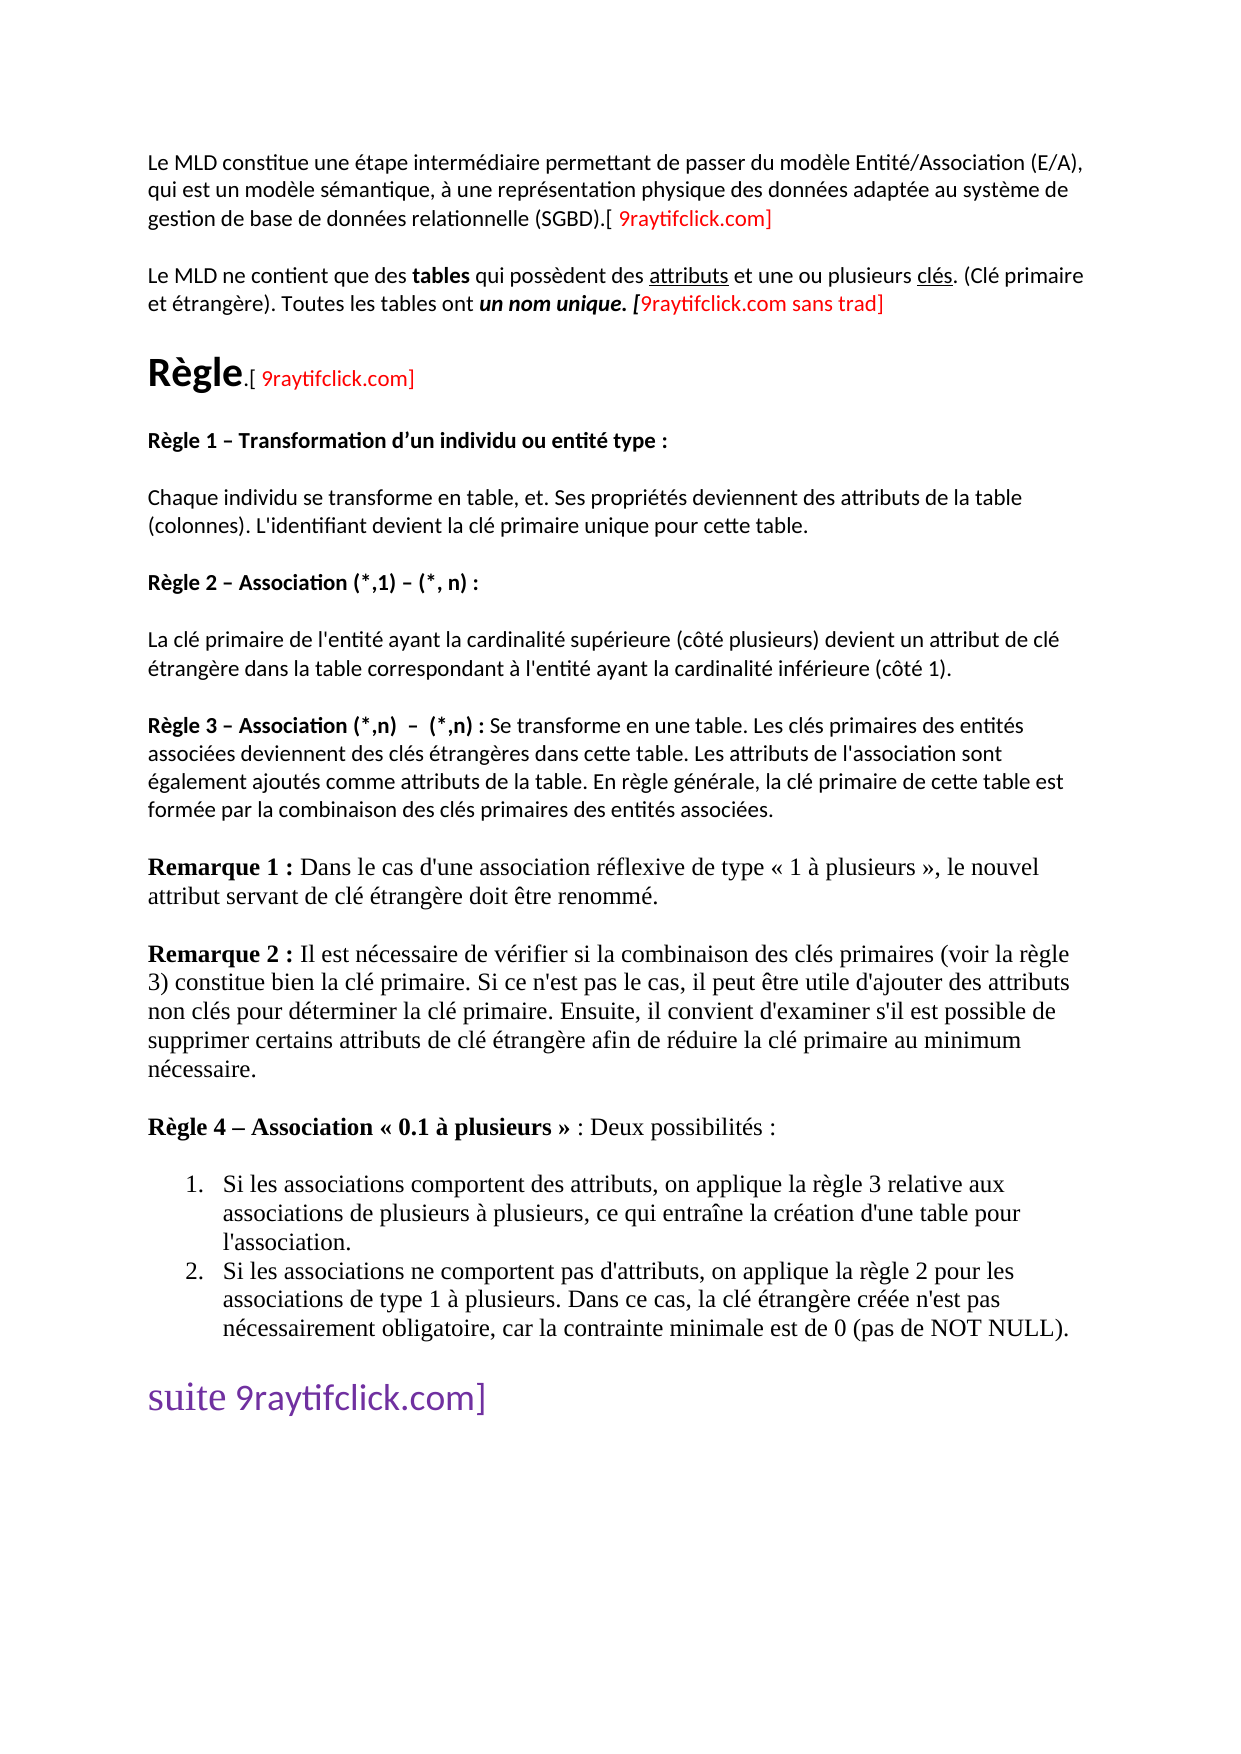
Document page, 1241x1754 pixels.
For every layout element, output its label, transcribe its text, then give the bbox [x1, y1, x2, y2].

text Règle.[ 9raytifclick.com] [148, 346, 1093, 397]
text Règle 1 – Transformation d’un individu ou entité type : [148, 426, 1093, 454]
text Chaque individu se transforme en table, et. Ses propriétés deviennent des attributs de la table (colonnes). L'identifiant devient la clé primaire unique pour cette table. [148, 483, 1093, 539]
text Le MLD constitue une étape intermédiaire permettant de passer du modèle Entité/Association (E/A), qui est un modèle sémantique, à une représentation physique des données adaptée au système de gestion de base de données relationnelle (SGBD).[ 9raytifclick.com] [148, 148, 1093, 232]
text Remarque 1 : Dans le cas d'une association réflexive de type « 1 à plusieurs », le nouvel attribut servant de clé étrangère doit être renommé. [148, 852, 1093, 909]
text La clé primaire de l'entité ayant la cardinalité supérieure (côté plusieurs) devient un attribut de clé étrangère dans la table correspondant à l'entité ayant la cardinalité inférieure (côté 1). [148, 626, 1093, 682]
text Le MLD ne contient que des tables qui possèdent des attributs et une ou plusieurs clés. (Clé primaire et étrangère). Toutes les tables ont un nom unique. [9raytifclick.com sans trad] [148, 261, 1093, 317]
text Règle 4 – Association « 0.1 à plusieurs » : Deux possibilités : [148, 1112, 1093, 1140]
list Si les associations comportent des attributs, on applique la règle 3 relative aux associations de plusieurs à plusieurs, ce qui entraîne la création d'une table pour l'association. [185, 1169, 1093, 1256]
text Règle 2 – Association (*,1) – (*, n) : [148, 568, 1093, 596]
text Règle 3 – Association (*,n) – (*,n) : Se transforme en une table. Les clés primaires des entités associées deviennent des clés étrangères dans cette table. Les attributs de l'association sont également ajoutés comme attributs de la table. En règle générale, la clé primaire de cette table est formée par la combinaison des clés primaires des entités associées. [148, 711, 1093, 823]
list Si les associations ne comportent pas d'attributs, on applique la règle 2 pour les associations de type 1 à plusieurs. Dans ce cas, la clé étrangère créée n'est pas nécessairement obligatoire, car la contrainte minimale est de 0 (pas de NOT NULL). [185, 1285, 1093, 1371]
text suite 9raytifclick.com] [148, 1400, 1093, 1449]
text Remarque 2 : Il est nécessaire de vérifier si la combinaison des clés primaires (voir la règle 3) constitue bien la clé primaire. Si ce n'est pas le cas, il peut être utile d'ajouter des attributs non clés pour déterminer la clé primaire. Ensuite, il convient d'examiner s'il est possible de supprimer certains attributs de clé étrangère afin de réduire la clé primaire au minimum nécessaire. [148, 939, 1093, 1082]
